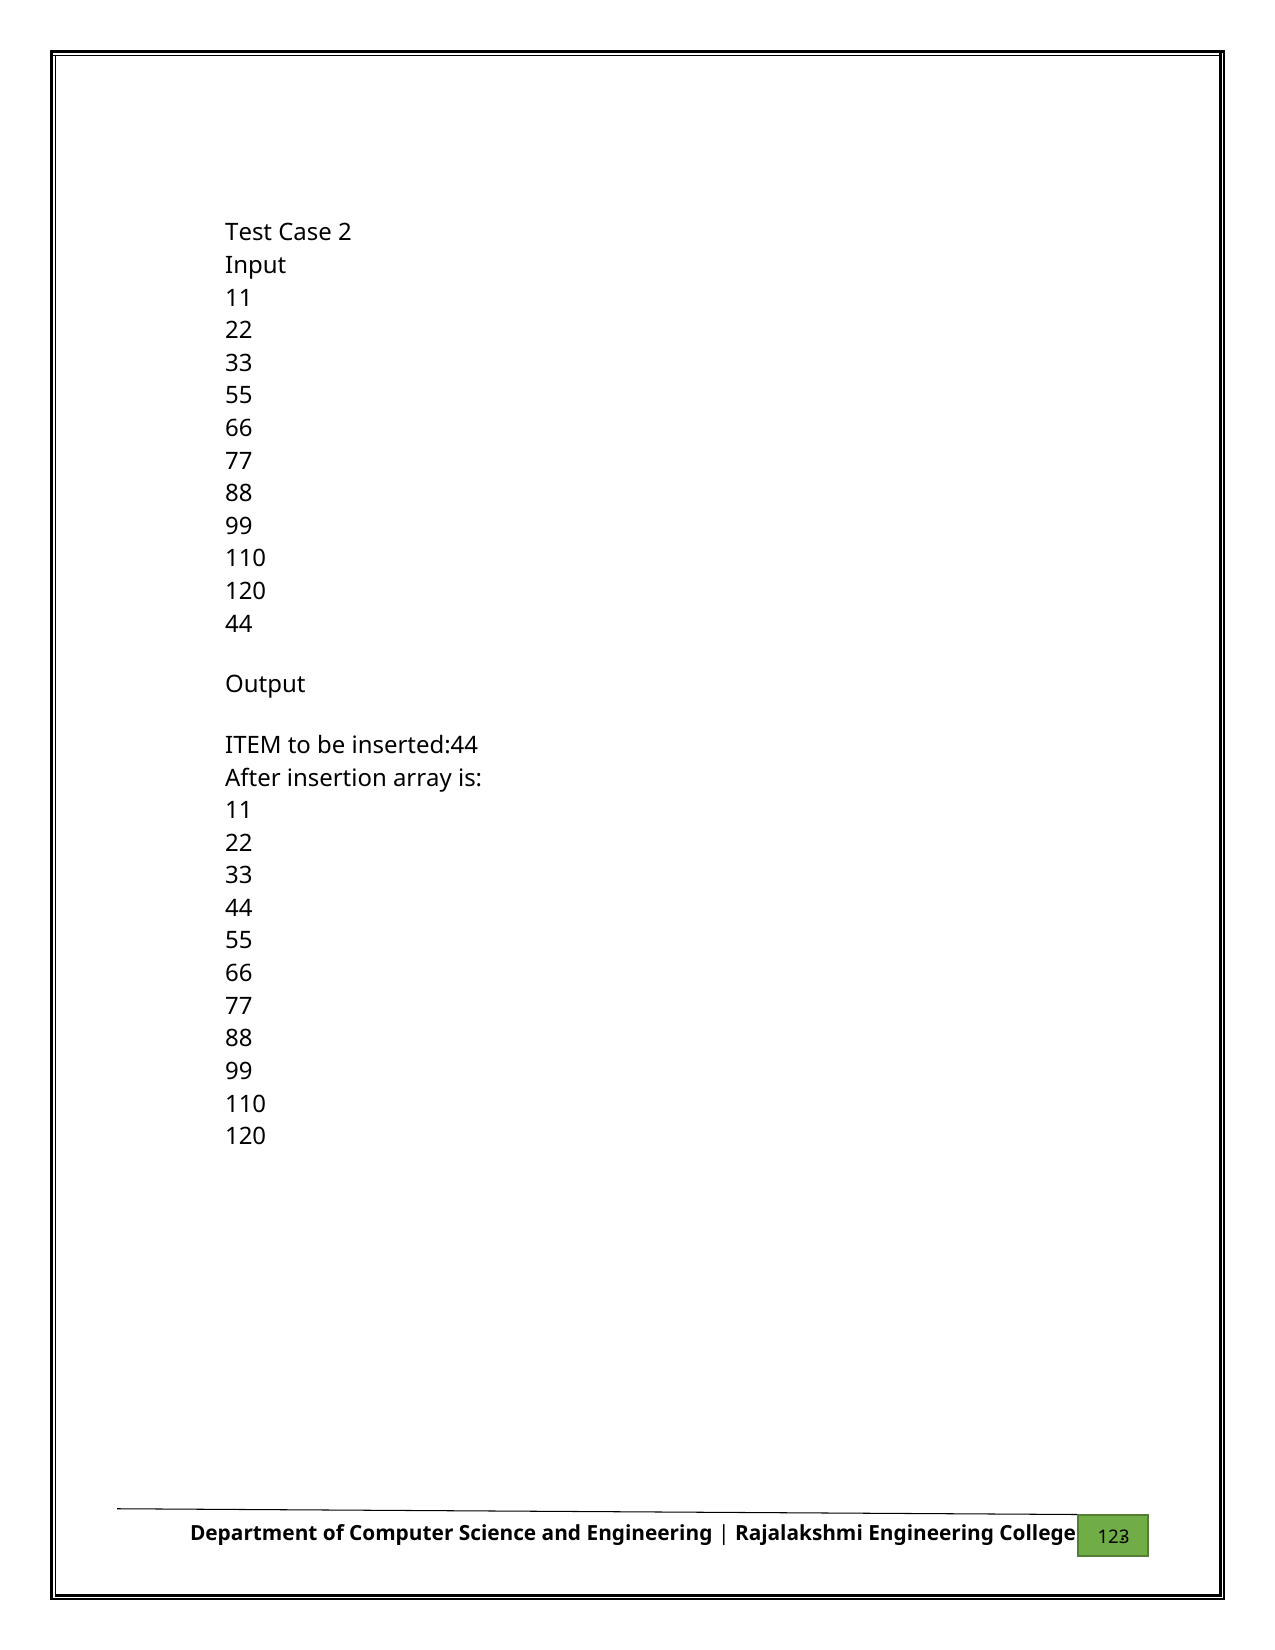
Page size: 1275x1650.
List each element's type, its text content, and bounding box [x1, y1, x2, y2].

text 55 [225, 378, 1125, 411]
text 120 [225, 1119, 1125, 1152]
text 44 [225, 891, 1125, 923]
text 88 [225, 1021, 1125, 1054]
text 55 [225, 923, 1125, 956]
text 77 [225, 443, 1125, 476]
text 110 [225, 1086, 1125, 1119]
text Test Case 2 [225, 215, 1125, 248]
text 99 [225, 509, 1125, 541]
text 11 [225, 793, 1125, 826]
text 22 [225, 826, 1125, 858]
text After insertion array is: [225, 760, 1125, 793]
text 88 [225, 476, 1125, 509]
text 11 [225, 280, 1125, 313]
text 77 [225, 988, 1125, 1021]
text 66 [225, 956, 1125, 988]
text 120 [225, 574, 1125, 606]
text Input [225, 248, 1125, 280]
text 110 [225, 541, 1125, 574]
text 44 [225, 606, 1125, 639]
text 33 [225, 346, 1125, 378]
text 22 [225, 313, 1125, 346]
text Output [225, 667, 1125, 700]
text ITEM to be inserted:44 [225, 728, 1125, 760]
text 33 [225, 858, 1125, 891]
text 66 [225, 411, 1125, 443]
text 99 [225, 1054, 1125, 1086]
